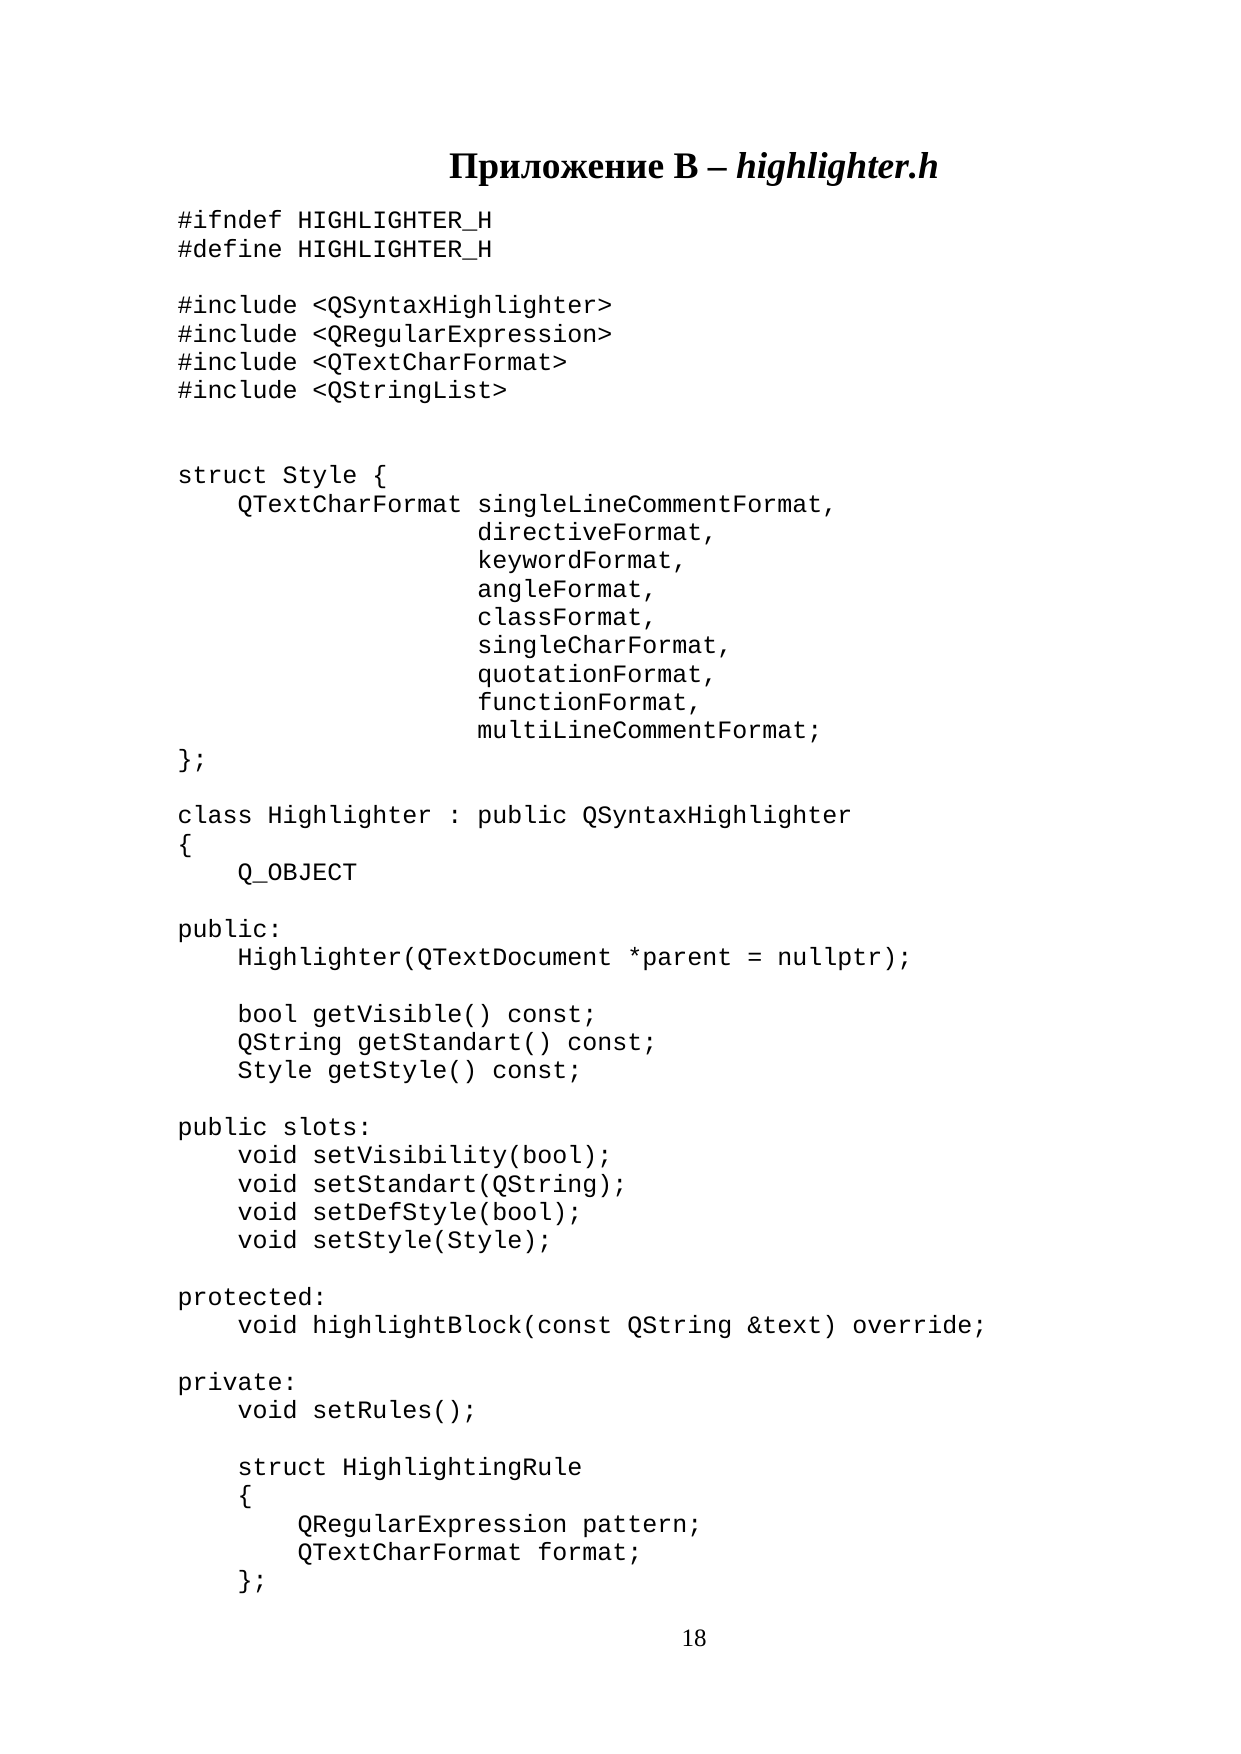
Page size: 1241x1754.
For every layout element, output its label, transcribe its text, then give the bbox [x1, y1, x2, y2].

text #include <QTextCharFormat> [177, 349, 1152, 378]
text Q_OBJECT [177, 859, 1152, 888]
text #ifndef HIGHLIGHTER_H [177, 208, 1152, 236]
text Highlighter(QTextDocument *parent = nullptr); [177, 944, 1152, 973]
subtitle Приложение В – highlighter.h [177, 143, 1152, 186]
text void setStyle(Style); [177, 1228, 1152, 1256]
text class Highlighter : public QSyntaxHighlighter [177, 803, 1152, 831]
text void setStandart(QString); [177, 1171, 1152, 1199]
text QString getStandart() const; [177, 1029, 1152, 1058]
text struct Style { [177, 463, 1152, 491]
text singleCharFormat, [177, 633, 1152, 661]
text void setRules(); [177, 1398, 1152, 1426]
text }; [177, 1568, 1152, 1596]
text public: [177, 916, 1152, 944]
text Style getStyle() const; [177, 1058, 1152, 1086]
text void setDefStyle(bool); [177, 1199, 1152, 1228]
text #define HIGHLIGHTER_H [177, 236, 1152, 264]
text private: [177, 1369, 1152, 1398]
text quotationFormat, [177, 661, 1152, 689]
text functionFormat, [177, 689, 1152, 718]
text classFormat, [177, 604, 1152, 633]
text { [177, 1483, 1152, 1511]
text struct HighlightingRule [177, 1454, 1152, 1483]
text void highlightBlock(const QString &text) override; [177, 1313, 1152, 1341]
text void setVisibility(bool); [177, 1143, 1152, 1171]
text protected: [177, 1284, 1152, 1313]
text }; [177, 746, 1152, 774]
text keywordFormat, [177, 548, 1152, 576]
text #include <QSyntaxHighlighter> [177, 293, 1152, 321]
text QTextCharFormat format; [177, 1539, 1152, 1568]
text QTextCharFormat singleLineCommentFormat, [177, 491, 1152, 519]
text { [177, 831, 1152, 859]
text directiveFormat, [177, 519, 1152, 548]
text #include <QRegularExpression> [177, 321, 1152, 349]
text bool getVisible() const; [177, 1001, 1152, 1029]
text QRegularExpression pattern; [177, 1511, 1152, 1539]
text #include <QStringList> [177, 378, 1152, 406]
text public slots: [177, 1114, 1152, 1143]
text angleFormat, [177, 576, 1152, 604]
text multiLineCommentFormat; [177, 718, 1152, 746]
